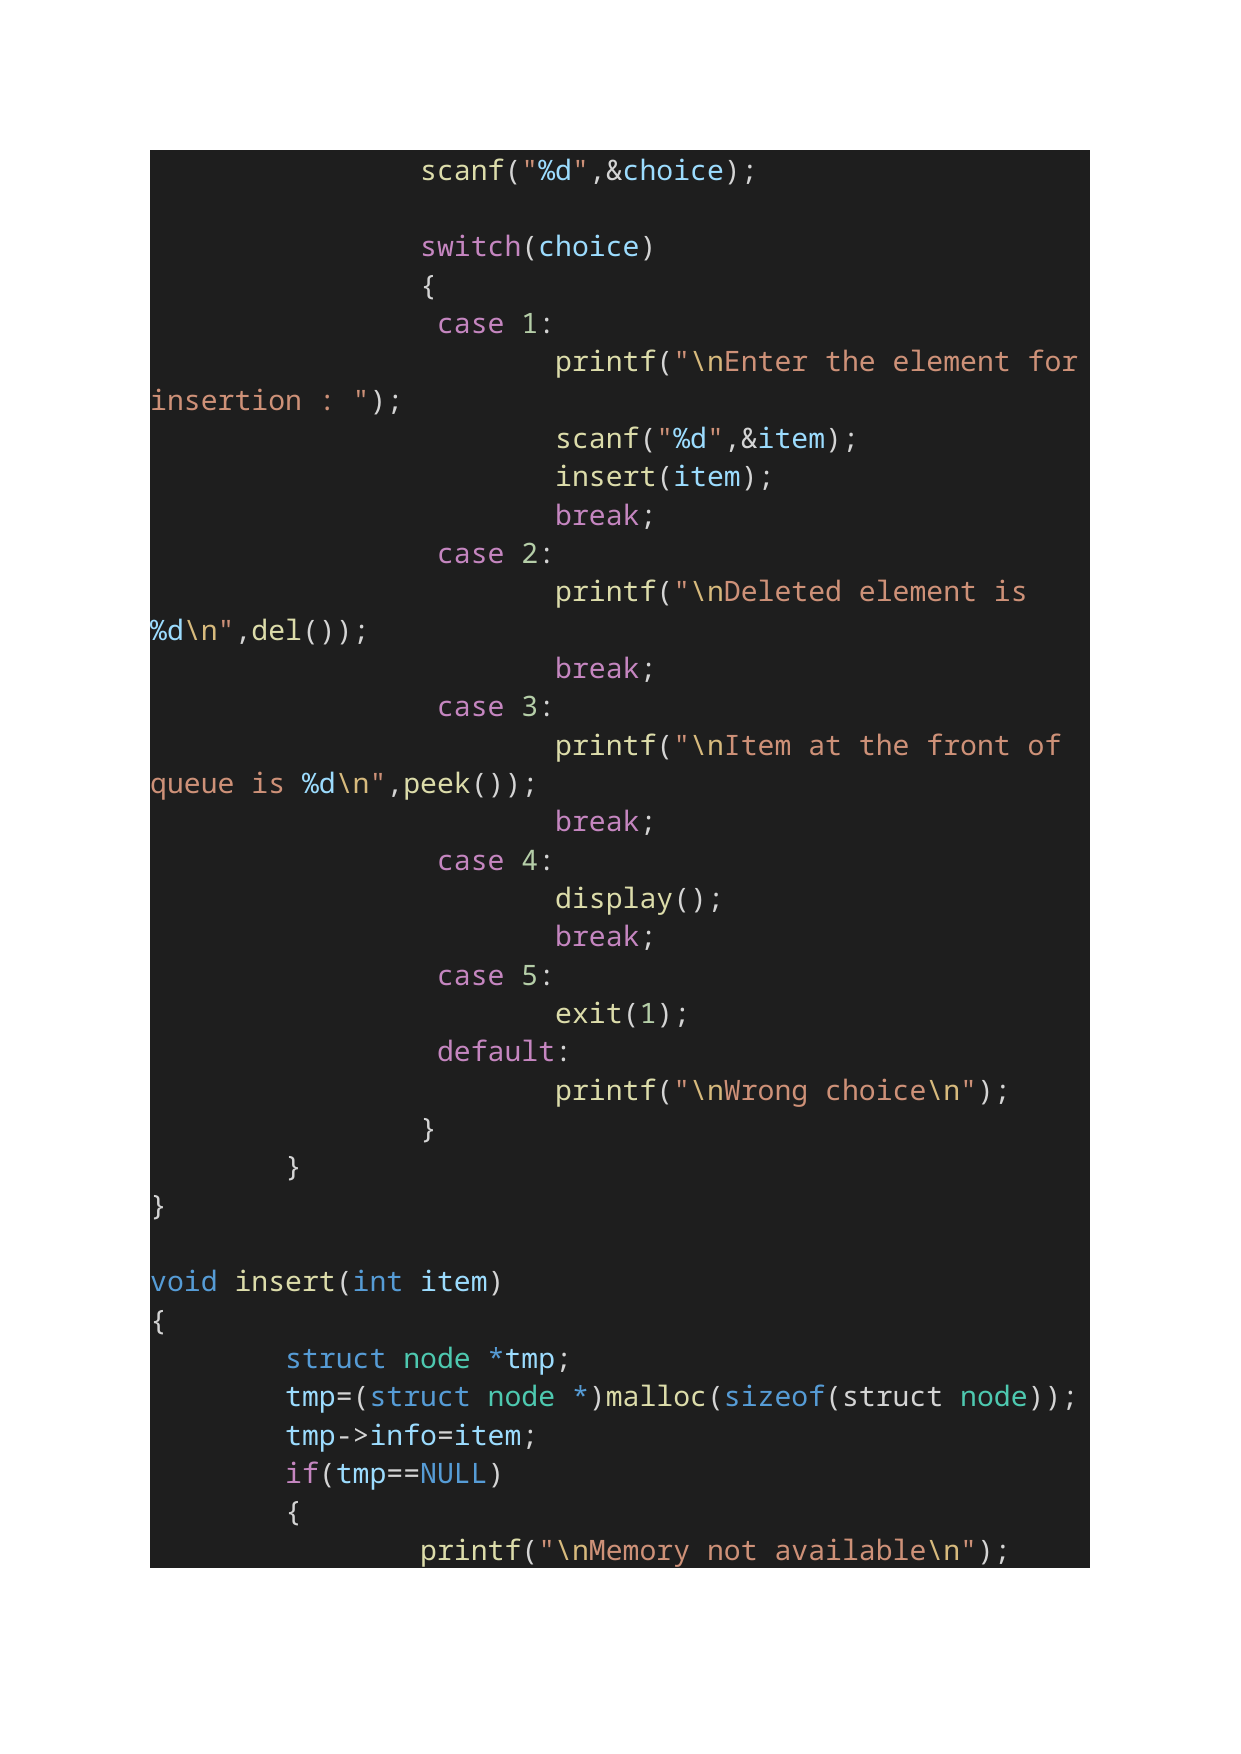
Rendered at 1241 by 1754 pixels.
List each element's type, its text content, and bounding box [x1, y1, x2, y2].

text tmp=(struct node *)malloc(sizeof(struct node)); [150, 1377, 1090, 1415]
text { [150, 1300, 1090, 1338]
text break; [150, 917, 1090, 955]
text switch(choice) [150, 227, 1090, 265]
text exit(1); [150, 993, 1090, 1032]
text case 4: [150, 840, 1090, 878]
text printf("\nItem at the front of queue is %d\n",peek()); [150, 725, 1090, 802]
text case 1: [150, 303, 1090, 342]
text default: [150, 1032, 1090, 1070]
text scanf("%d",&choice); [150, 150, 1090, 188]
text } [150, 1108, 1090, 1147]
text printf("\nEnter the element for insertion : "); [150, 342, 1090, 418]
text case 3: [150, 687, 1090, 725]
text case 2: [150, 533, 1090, 572]
text { [150, 265, 1090, 303]
text scanf("%d",&item); [150, 418, 1090, 457]
text break; [150, 495, 1090, 533]
text break; [150, 648, 1090, 687]
text struct node *tmp; [150, 1338, 1090, 1377]
text void insert(int item) [150, 1262, 1090, 1300]
text printf("\nDeleted element is %d\n",del()); [150, 572, 1090, 648]
text case 5: [150, 955, 1090, 993]
text printf("\nWrong choice\n"); [150, 1070, 1090, 1108]
text } [150, 1147, 1090, 1185]
text printf("\nMemory not available\n"); [150, 1530, 1090, 1568]
text insert(item); [150, 457, 1090, 495]
text display(); [150, 878, 1090, 917]
text } [150, 1185, 1090, 1223]
text break; [150, 802, 1090, 840]
text { [150, 1492, 1090, 1530]
text tmp->info=item; [150, 1415, 1090, 1453]
text if(tmp==NULL) [150, 1453, 1090, 1492]
